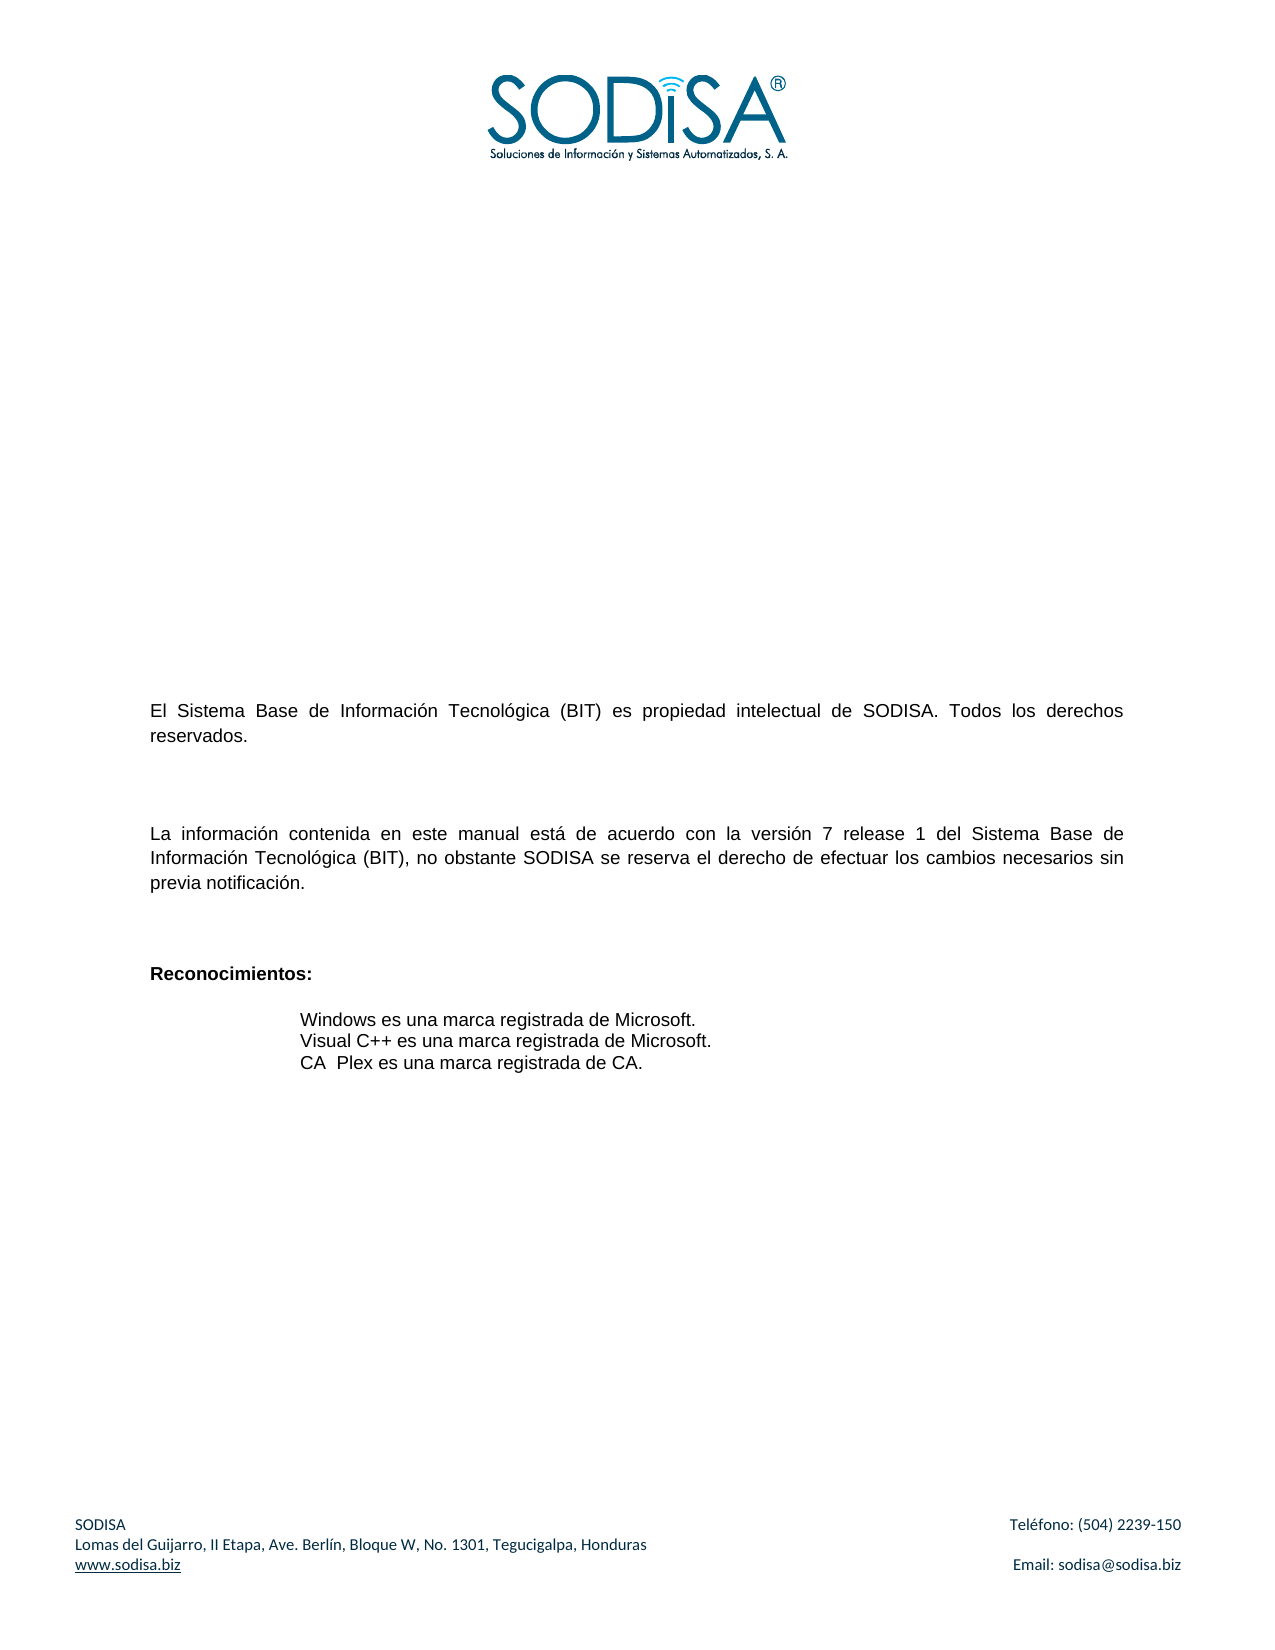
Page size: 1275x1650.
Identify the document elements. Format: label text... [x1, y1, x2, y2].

text El Sistema Base de Información Tecnológica (BIT) es propiedad intelectual de SODISA. Todos los derechos reservados. [150, 700, 1125, 746]
text La información contenida en este manual está de acuerdo con la versión 7 release 1 del Sistema Base de Información Tecnológica (BIT), no obstante SODISA se reserva el derecho de efectuar los cambios necesarios sin previa notificación. [150, 822, 1125, 893]
text CA Plex es una marca registrada de CA. [300, 1052, 1125, 1073]
text Reconocimientos: [150, 963, 1125, 985]
text Visual C++ es una marca registrada de Microsoft. [300, 1030, 1125, 1052]
text Windows es una marca registrada de Microsoft. [300, 1009, 1125, 1030]
